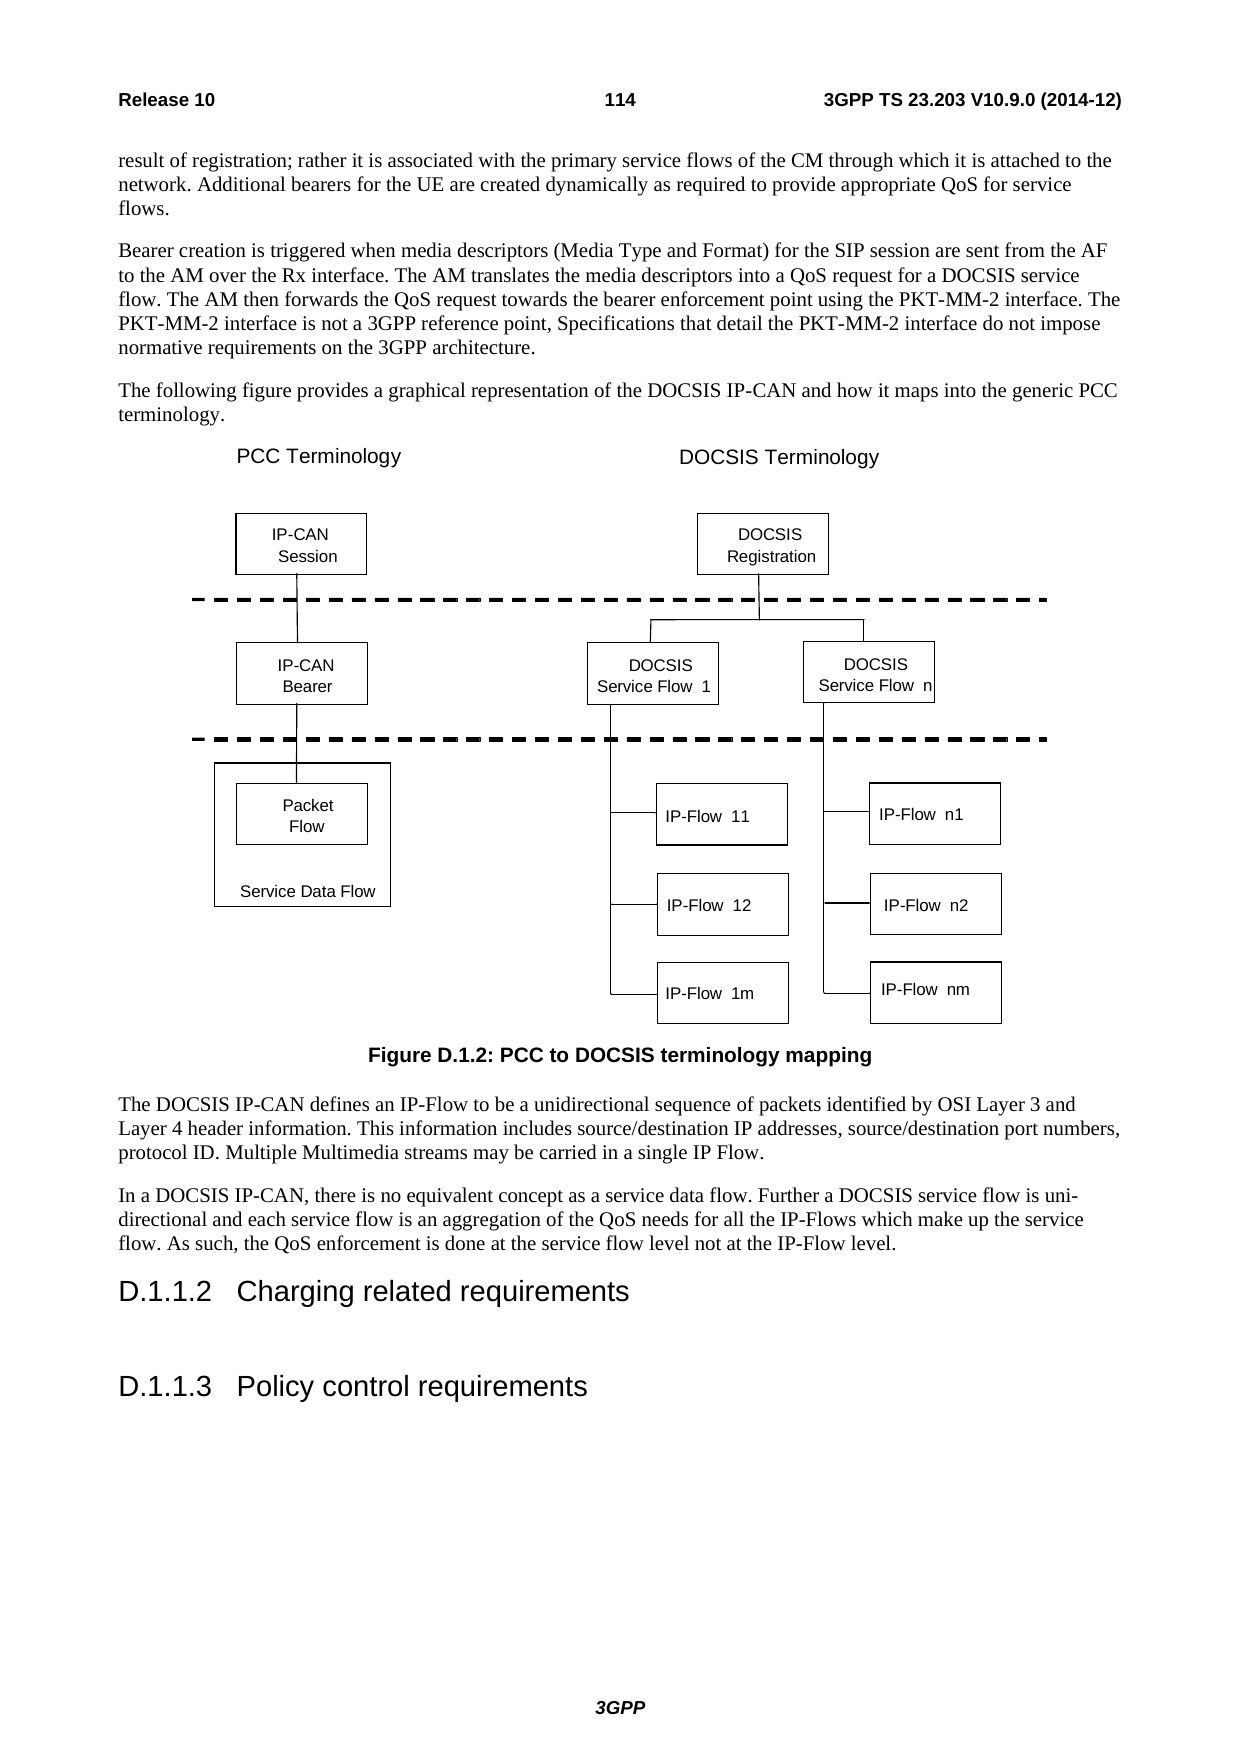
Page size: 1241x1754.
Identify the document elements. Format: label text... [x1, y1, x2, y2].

text The DOCSIS IP-CAN defines an IP-Flow to be a unidirectional sequence of packets identified by OSI Layer 3 and Layer 4 header information. This information includes source/destination IP addresses, source/destination port numbers, protocol ID. Multiple Multimedia streams may be carried in a single IP Flow. [118, 1092, 1122, 1164]
subtitle D.1.1.2 Charging related requirements [118, 1273, 1122, 1307]
subtitle D.1.1.3 Policy control requirements [118, 1369, 1122, 1402]
text The following figure provides a graphical representation of the DOCSIS IP-CAN and how it maps into the generic PCC terminology. [118, 377, 1122, 426]
text Bearer creation is triggered when media descriptors (Media Type and Format) for the SIP session are sent from the AF to the AM over the Rx interface. The AM translates the media descriptors into a QoS request for a DOCSIS service flow. The AM then forwards the QoS request towards the bearer enforcement point using the PKT-MM-2 interface. The PKT-MM-2 interface is not a 3GPP reference point, Specifications that detail the PKT-MM-2 interface do not impose normative requirements on the 3GPP architecture. [118, 238, 1122, 359]
text In a DOCSIS IP-CAN, there is no equivalent concept as a service data flow. Further a DOCSIS service flow is uni-directional and each service flow is an aggregation of the QoS needs for all the IP-Flows which make up the service flow. As such, the QoS enforcement is done at the service flow level not at the IP-Flow level. [118, 1183, 1122, 1255]
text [118, 147, 1122, 220]
text Figure D.1.2: PCC to DOCSIS terminology mapping [118, 1043, 1122, 1067]
